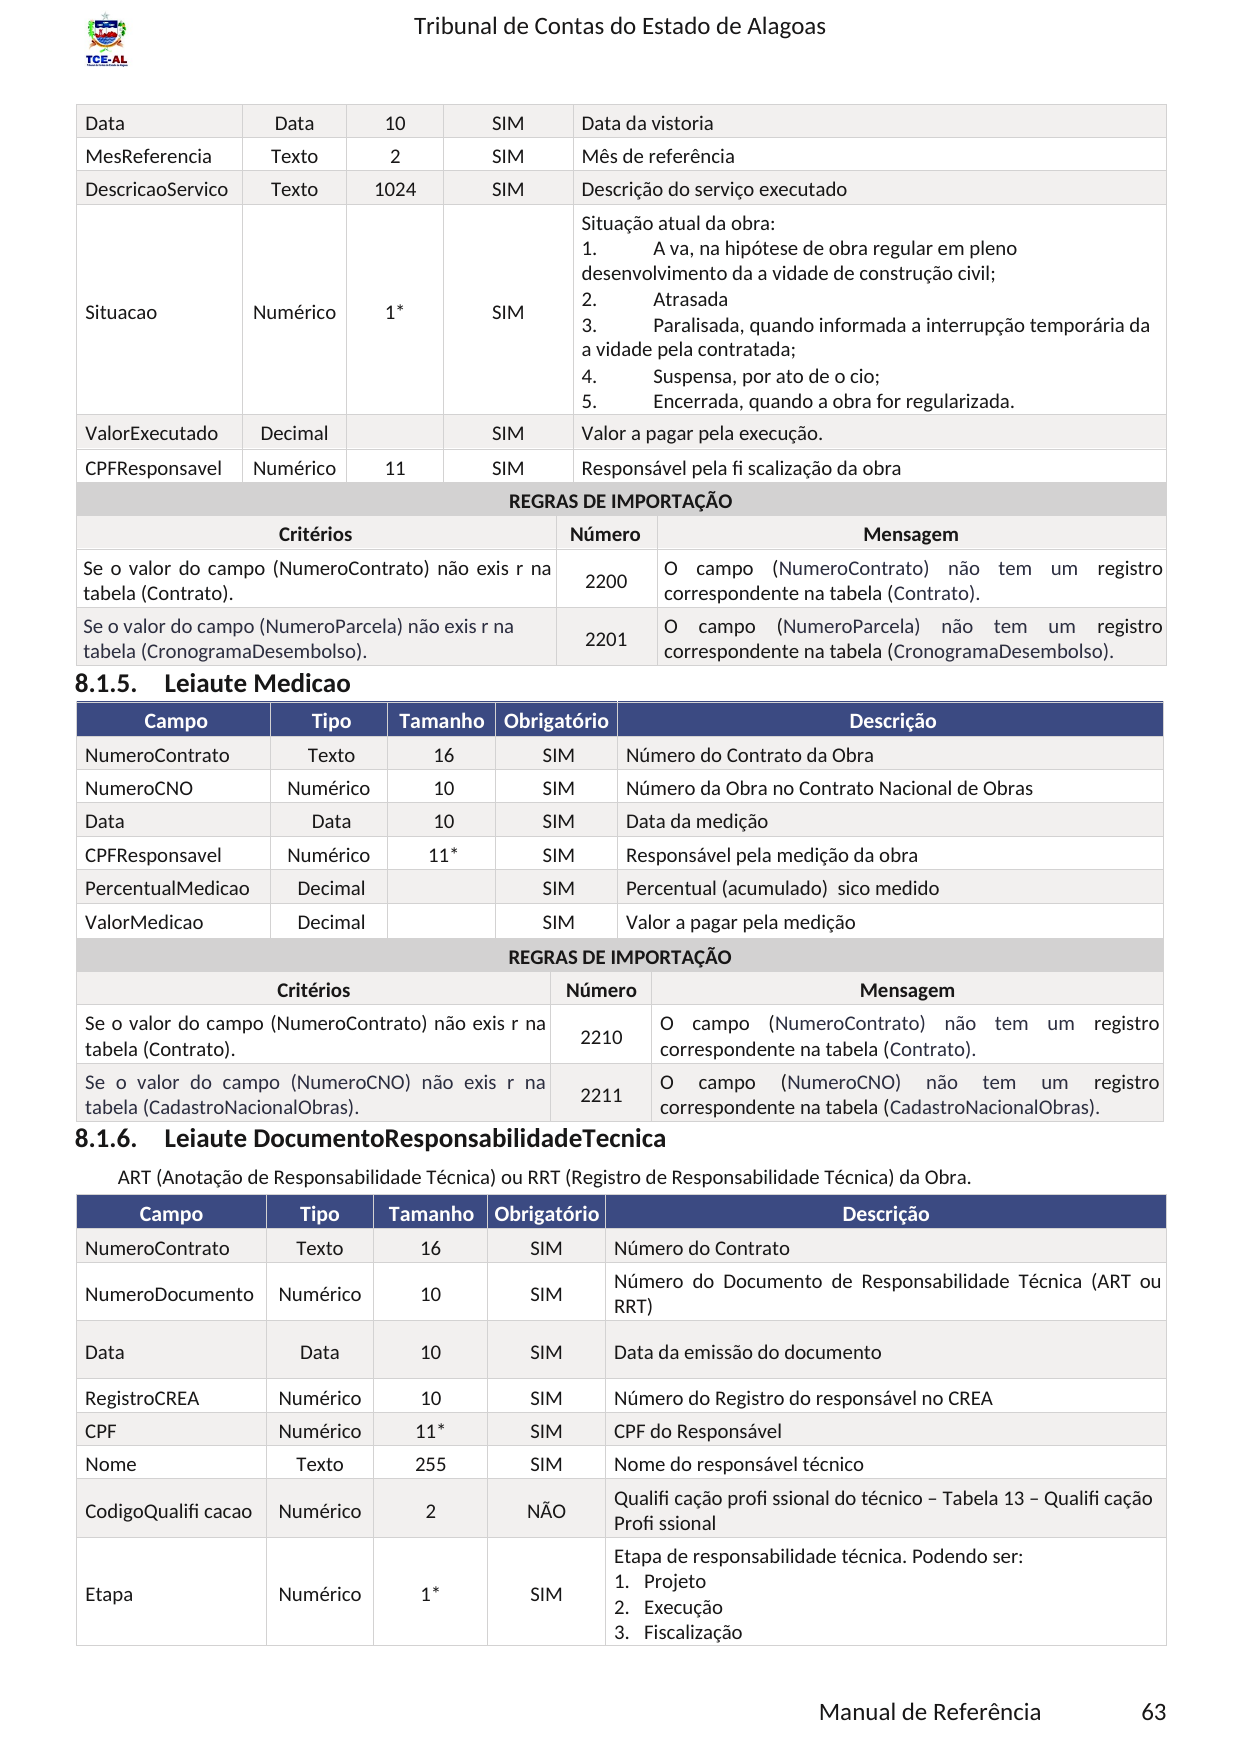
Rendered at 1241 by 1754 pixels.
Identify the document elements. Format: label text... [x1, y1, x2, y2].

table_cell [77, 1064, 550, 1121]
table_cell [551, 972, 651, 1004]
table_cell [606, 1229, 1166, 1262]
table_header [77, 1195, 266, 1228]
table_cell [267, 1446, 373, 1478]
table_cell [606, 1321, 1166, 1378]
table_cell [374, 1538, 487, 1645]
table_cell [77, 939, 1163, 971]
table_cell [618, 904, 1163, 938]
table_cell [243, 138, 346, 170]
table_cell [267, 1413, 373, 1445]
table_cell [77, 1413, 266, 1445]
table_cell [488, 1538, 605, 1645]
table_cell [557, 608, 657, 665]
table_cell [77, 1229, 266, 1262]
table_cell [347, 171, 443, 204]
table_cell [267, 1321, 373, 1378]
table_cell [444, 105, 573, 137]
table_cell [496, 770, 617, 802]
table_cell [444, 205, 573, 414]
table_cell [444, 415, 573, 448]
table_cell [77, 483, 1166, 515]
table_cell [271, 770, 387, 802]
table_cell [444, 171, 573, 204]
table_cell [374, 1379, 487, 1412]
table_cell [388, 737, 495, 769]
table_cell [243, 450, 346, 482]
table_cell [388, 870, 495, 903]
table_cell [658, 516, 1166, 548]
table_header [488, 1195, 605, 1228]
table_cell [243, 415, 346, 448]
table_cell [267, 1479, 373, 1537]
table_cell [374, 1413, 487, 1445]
text ART (Anotação de Responsabilidade Técnica) ou RRT (Registro de Responsabilidade Técnica) da Obra. [75, 1164, 973, 1189]
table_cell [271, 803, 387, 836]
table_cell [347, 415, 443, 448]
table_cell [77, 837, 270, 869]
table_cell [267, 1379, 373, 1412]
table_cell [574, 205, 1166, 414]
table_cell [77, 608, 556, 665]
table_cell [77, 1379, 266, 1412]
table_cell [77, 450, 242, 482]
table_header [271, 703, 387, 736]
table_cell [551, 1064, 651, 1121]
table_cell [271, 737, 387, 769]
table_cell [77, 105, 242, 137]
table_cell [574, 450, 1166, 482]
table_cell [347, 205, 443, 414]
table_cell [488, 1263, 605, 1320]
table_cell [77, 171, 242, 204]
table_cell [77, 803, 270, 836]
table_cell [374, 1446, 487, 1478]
picture [76, 10, 136, 67]
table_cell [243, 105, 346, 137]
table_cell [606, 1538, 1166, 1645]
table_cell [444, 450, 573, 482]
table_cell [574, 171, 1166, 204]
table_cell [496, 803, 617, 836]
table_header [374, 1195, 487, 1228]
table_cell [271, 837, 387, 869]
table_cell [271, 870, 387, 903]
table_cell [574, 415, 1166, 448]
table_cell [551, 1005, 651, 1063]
text 8.1.6. Leiaute DocumentoResponsabilidadeTecnica [74, 1121, 1166, 1154]
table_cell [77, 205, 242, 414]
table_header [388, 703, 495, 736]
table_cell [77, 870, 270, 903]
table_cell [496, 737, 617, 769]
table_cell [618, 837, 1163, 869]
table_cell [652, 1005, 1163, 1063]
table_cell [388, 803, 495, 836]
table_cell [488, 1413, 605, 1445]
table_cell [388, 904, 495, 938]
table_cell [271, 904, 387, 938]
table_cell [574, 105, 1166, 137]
text 8.1.5. Leiaute Medicao [74, 666, 1166, 699]
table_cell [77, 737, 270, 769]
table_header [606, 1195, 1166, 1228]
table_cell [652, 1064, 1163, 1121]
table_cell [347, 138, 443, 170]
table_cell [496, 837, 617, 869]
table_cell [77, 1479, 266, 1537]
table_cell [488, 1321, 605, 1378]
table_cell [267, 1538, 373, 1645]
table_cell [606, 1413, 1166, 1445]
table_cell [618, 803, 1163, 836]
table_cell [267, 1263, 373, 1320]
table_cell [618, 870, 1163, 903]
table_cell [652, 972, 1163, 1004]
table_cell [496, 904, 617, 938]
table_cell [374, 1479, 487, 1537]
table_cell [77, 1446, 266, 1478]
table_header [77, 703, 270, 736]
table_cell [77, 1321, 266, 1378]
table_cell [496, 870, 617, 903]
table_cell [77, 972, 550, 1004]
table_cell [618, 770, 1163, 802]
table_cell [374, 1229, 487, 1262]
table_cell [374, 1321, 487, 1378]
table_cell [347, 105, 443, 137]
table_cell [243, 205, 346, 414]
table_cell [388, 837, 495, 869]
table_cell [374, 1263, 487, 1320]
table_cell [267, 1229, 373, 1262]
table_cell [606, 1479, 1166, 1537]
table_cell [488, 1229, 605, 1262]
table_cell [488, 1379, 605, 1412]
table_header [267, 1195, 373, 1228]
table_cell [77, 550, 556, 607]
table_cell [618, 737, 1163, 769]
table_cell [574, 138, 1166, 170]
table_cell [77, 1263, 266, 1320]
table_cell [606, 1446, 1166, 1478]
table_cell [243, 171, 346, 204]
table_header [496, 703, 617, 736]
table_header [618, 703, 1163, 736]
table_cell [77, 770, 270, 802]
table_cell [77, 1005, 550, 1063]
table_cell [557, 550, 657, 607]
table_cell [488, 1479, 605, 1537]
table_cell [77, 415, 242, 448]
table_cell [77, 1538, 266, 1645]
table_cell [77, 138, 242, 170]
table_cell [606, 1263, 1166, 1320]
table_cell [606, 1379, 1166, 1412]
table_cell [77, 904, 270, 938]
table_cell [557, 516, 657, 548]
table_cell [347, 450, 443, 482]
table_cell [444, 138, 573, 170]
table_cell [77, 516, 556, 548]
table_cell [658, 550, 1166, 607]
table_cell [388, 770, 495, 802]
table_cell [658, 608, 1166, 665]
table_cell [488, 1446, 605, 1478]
